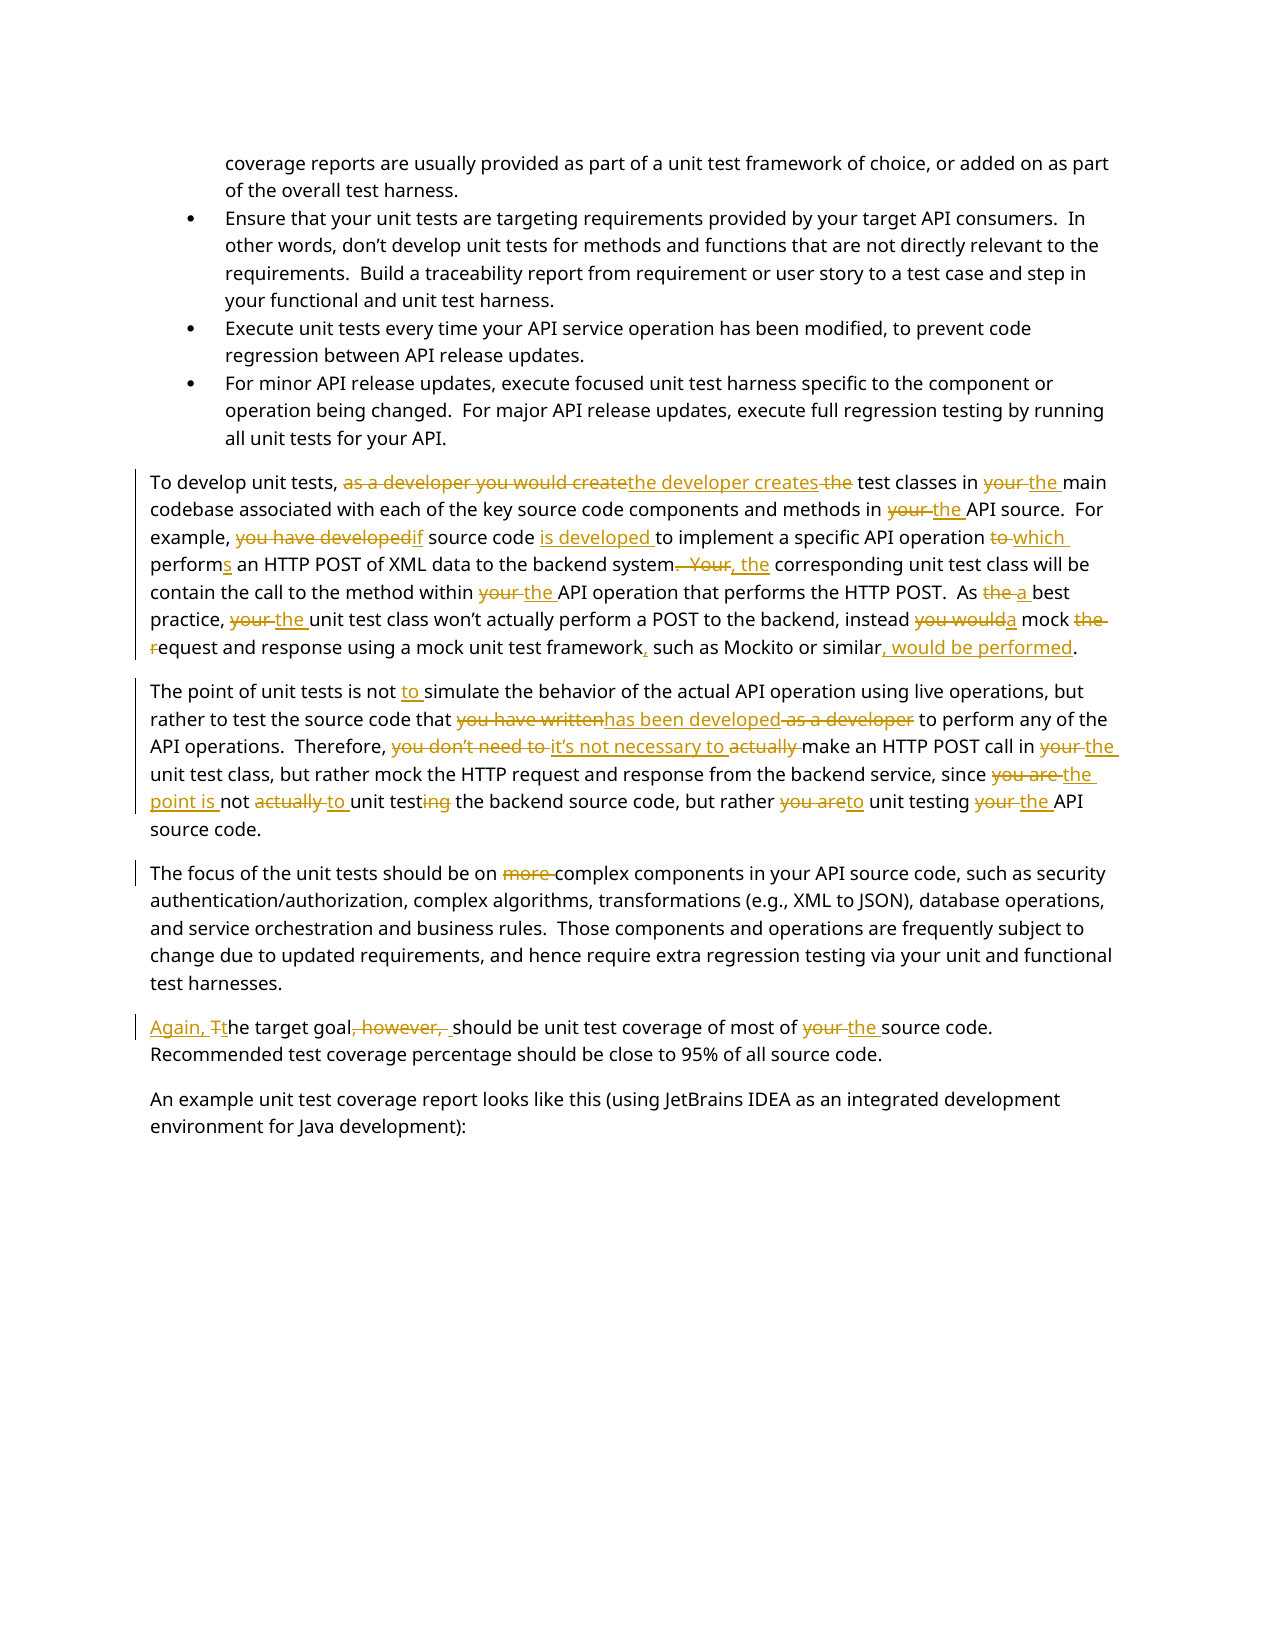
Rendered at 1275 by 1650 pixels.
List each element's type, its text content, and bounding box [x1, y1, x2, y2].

text An example unit test coverage report looks like this (using JetBrains IDEA as an integrated development environment for Java development): [150, 1086, 1125, 1139]
list For minor API release updates, execute focused unit test harness specific to the component or operation being changed. For major API release updates, execute full regression testing by running all unit tests for your API. [187, 370, 1125, 451]
text The point of unit tests is not simulate the behavior of the actual API operation using live operations, but rather to test the source code that to perform any of the API operations. Therefore, make an HTTP POST call in unit test class, but rather mock the HTTP request and response from the backend service, since not unit test the backend source code, but rather unit testing API source code. [150, 678, 1125, 841]
text he target goalshould be unit test coverage of most of source code. Recommended test coverage percentage should be close to 95% of all source code. [150, 1014, 1125, 1067]
list Ensure that your unit tests are targeting requirements provided by your target API consumers. In other words, don’t develop unit tests for methods and functions that are not directly relevant to the requirements. Build a traceability report from requirement or user story to a test case and step in your functional and unit test harness. [187, 205, 1125, 313]
text To develop unit tests, test classes in main codebase associated with each of the key source code components and methods in API source. For example, source code to implement a specific API operation perform an HTTP POST of XML data to the backend system corresponding unit test class will be contain the call to the method within API operation that performs the HTTP POST. As best practice, unit test class won’t actually perform a POST to the backend, instead mock equest and response using a mock unit test framework such as Mockito or similar. [150, 469, 1125, 660]
list Execute unit tests every time your API service operation has been modified, to prevent code regression between API release updates. [187, 315, 1125, 368]
text The focus of the unit tests should be on complex components in your API source code, such as security authentication/authorization, complex algorithms, transformations (e.g., XML to JSON), database operations, and service orchestration and business rules. Those components and operations are frequently subject to change due to updated requirements, and hence require extra regression testing via your unit and functional test harnesses. [150, 860, 1125, 996]
